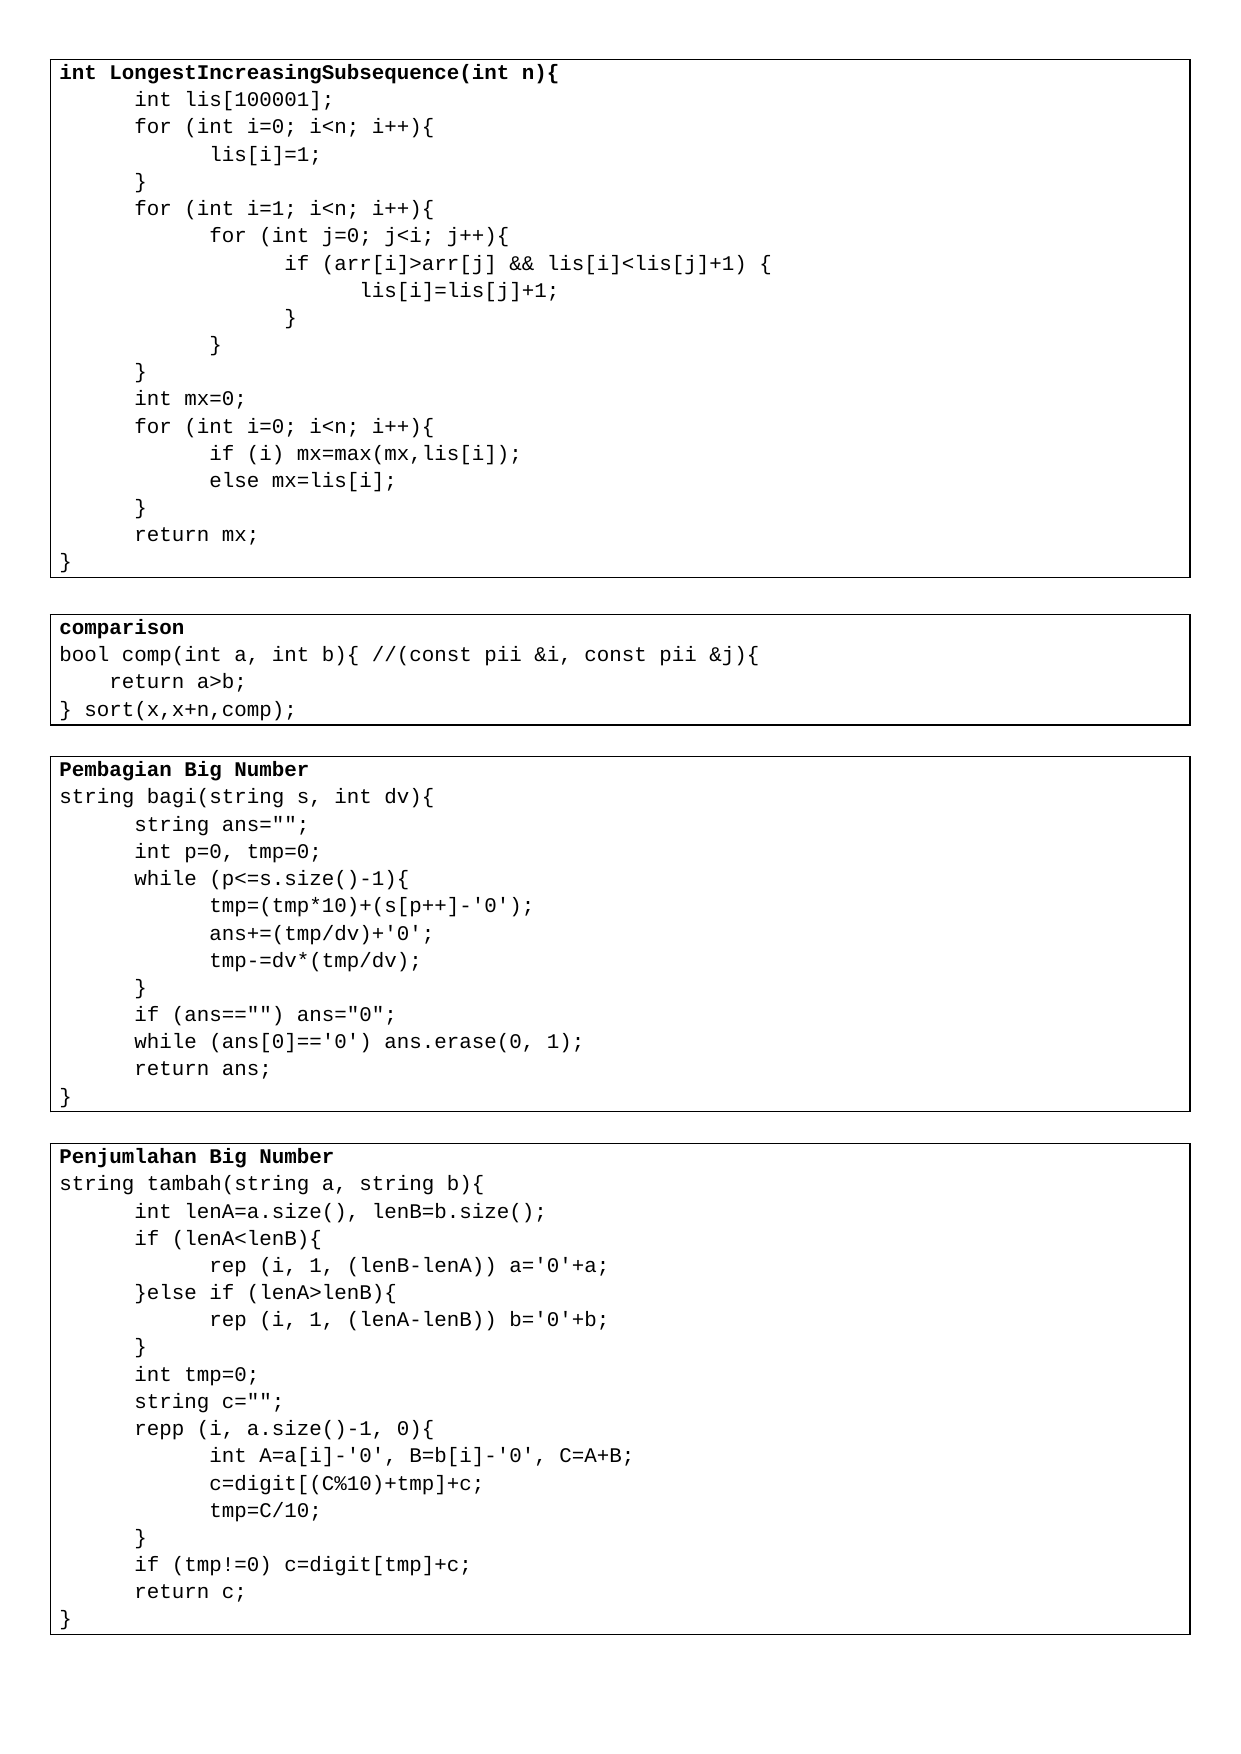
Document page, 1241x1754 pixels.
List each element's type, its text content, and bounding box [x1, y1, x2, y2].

list if (arr[i]>arr[j] && lis[i]<lis[j]+1) { [51, 249, 1189, 276]
list else mx=lis[i]; [51, 467, 1189, 494]
text if (tmp!=0) c=digit[tmp]+c; [51, 1551, 1189, 1578]
list int lis[100001]; [51, 86, 1189, 113]
text int A=a[i]-'0', B=b[i]-'0', C=A+B; [51, 1442, 1189, 1469]
text while (ans[0]=='0') ans.erase(0, 1); [51, 1028, 1189, 1055]
text tmp-=dv*(tmp/dv); [51, 947, 1189, 973]
list if (i) mx=max(mx,lis[i]); [51, 440, 1189, 466]
text } [51, 1524, 1189, 1551]
list } [51, 548, 1189, 577]
list } [51, 358, 1189, 385]
text repp (i, a.size()-1, 0){ [51, 1415, 1189, 1442]
text } sort(x,x+n,comp); [51, 696, 1189, 724]
text string ans=""; [51, 811, 1189, 837]
text int lenA=a.size(), lenB=b.size(); [51, 1197, 1189, 1224]
list int LongestIncreasingSubsequence(int n){ [51, 60, 1189, 86]
text Pembagian Big Number [51, 757, 1189, 783]
list } [51, 494, 1189, 521]
text rep (i, 1, (lenB-lenA)) a='0'+a; [51, 1252, 1189, 1279]
text return c; [51, 1578, 1189, 1605]
text ans+=(tmp/dv)+'0'; [51, 919, 1189, 946]
text } [51, 1333, 1189, 1360]
text string c=""; [51, 1388, 1189, 1414]
text Penjumlahan Big Number [51, 1144, 1189, 1170]
text if (ans=="") ans="0"; [51, 1001, 1189, 1028]
list for (int i=0; i<n; i++){ [51, 113, 1189, 140]
list for (int j=0; j<i; j++){ [51, 222, 1189, 249]
text rep (i, 1, (lenA-lenB)) b='0'+b; [51, 1306, 1189, 1333]
text bool comp(int a, int b){ //(const pii &i, const pii &j){ [51, 641, 1189, 668]
text tmp=(tmp*10)+(s[p++]-'0'); [51, 892, 1189, 919]
list } [51, 304, 1189, 331]
text return ans; [51, 1055, 1189, 1082]
text } [51, 974, 1189, 1001]
text string bagi(string s, int dv){ [51, 783, 1189, 810]
text return a>b; [51, 668, 1189, 695]
text c=digit[(C%10)+tmp]+c; [51, 1469, 1189, 1496]
text while (p<=s.size()-1){ [51, 865, 1189, 892]
text comparison [51, 615, 1189, 641]
list return mx; [51, 521, 1189, 548]
text } [51, 1082, 1189, 1111]
text if (lenA<lenB){ [51, 1225, 1189, 1251]
list } [51, 331, 1189, 358]
list for (int i=0; i<n; i++){ [51, 412, 1189, 439]
text int p=0, tmp=0; [51, 838, 1189, 864]
list lis[i]=1; [51, 141, 1189, 167]
text tmp=C/10; [51, 1497, 1189, 1523]
text int tmp=0; [51, 1361, 1189, 1387]
list lis[i]=lis[j]+1; [51, 277, 1189, 303]
list int mx=0; [51, 385, 1189, 412]
text }else if (lenA>lenB){ [51, 1279, 1189, 1306]
text } [51, 1605, 1189, 1634]
list } [51, 168, 1189, 194]
list for (int i=1; i<n; i++){ [51, 195, 1189, 222]
text string tambah(string a, string b){ [51, 1170, 1189, 1197]
